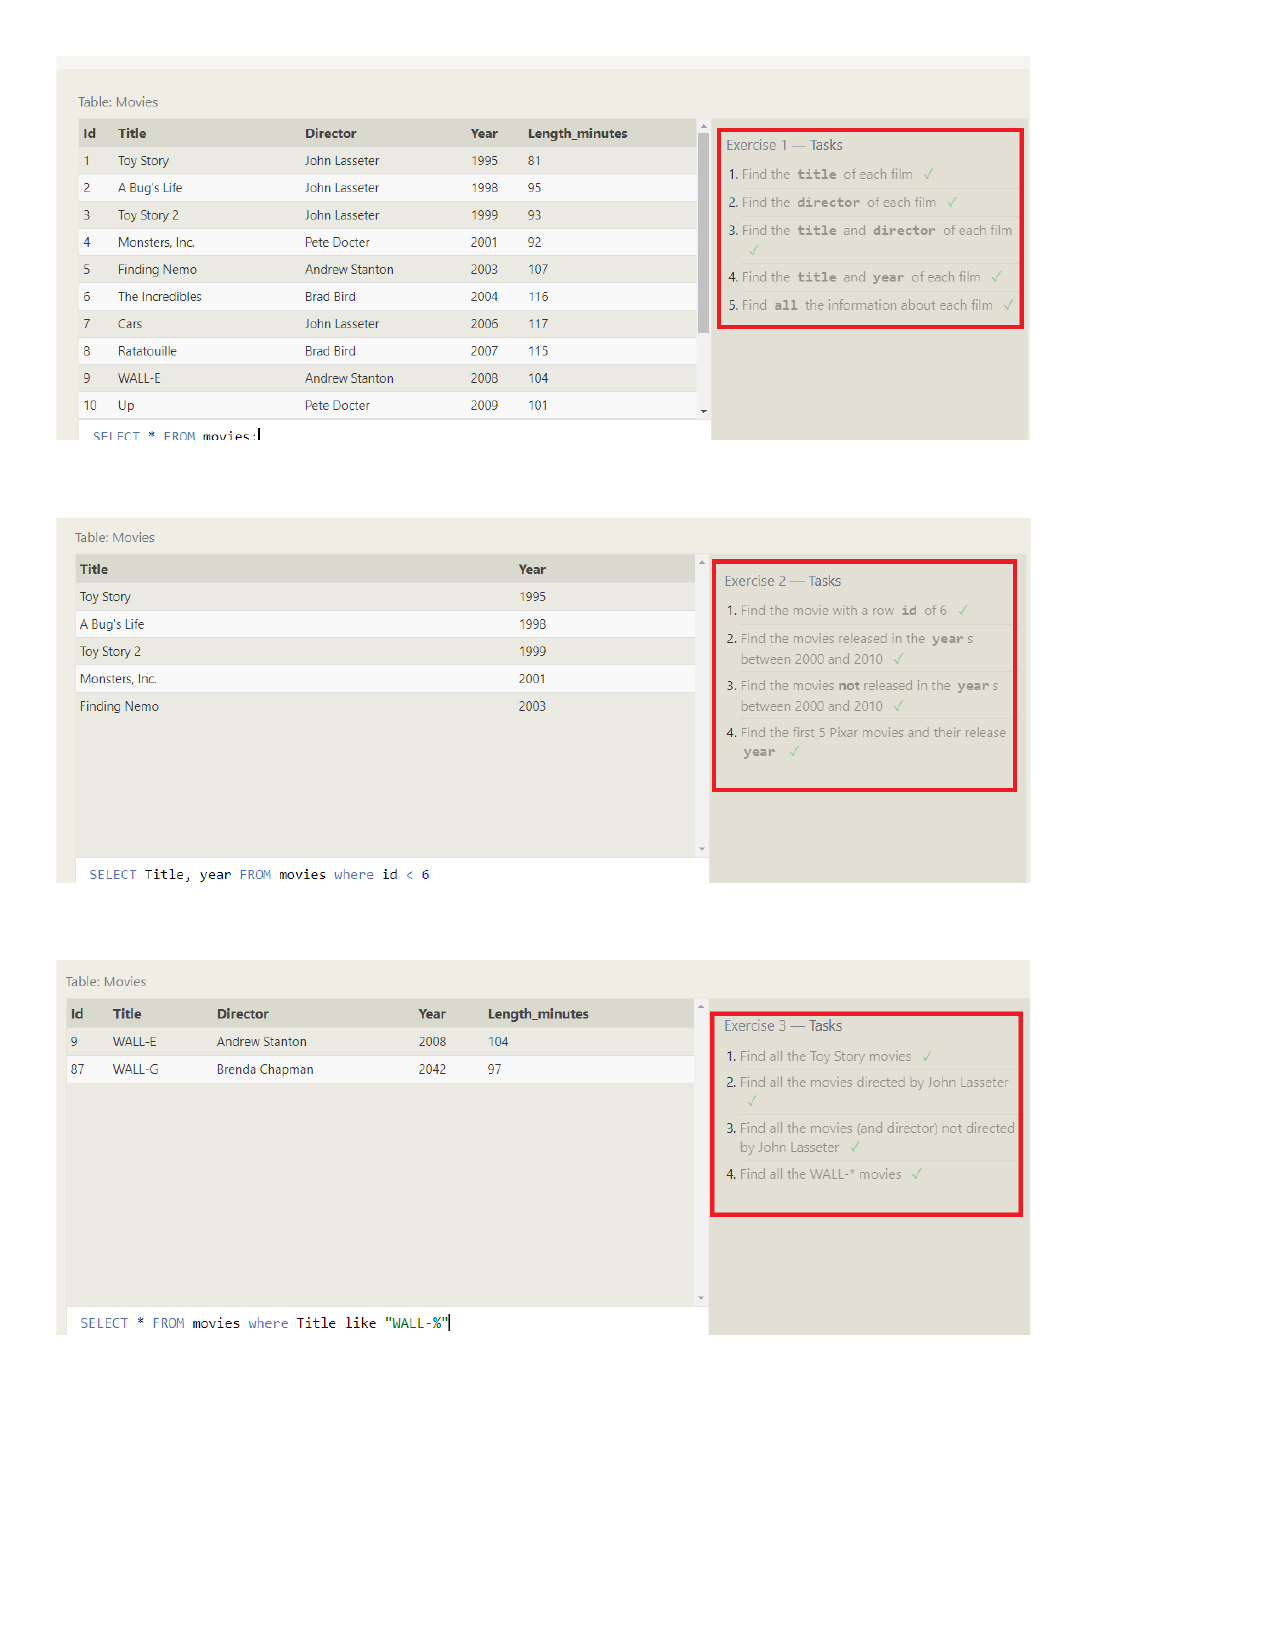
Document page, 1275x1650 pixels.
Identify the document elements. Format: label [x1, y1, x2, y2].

picture [56, 518, 1031, 883]
picture [56, 56, 1030, 440]
picture [56, 960, 1030, 1335]
